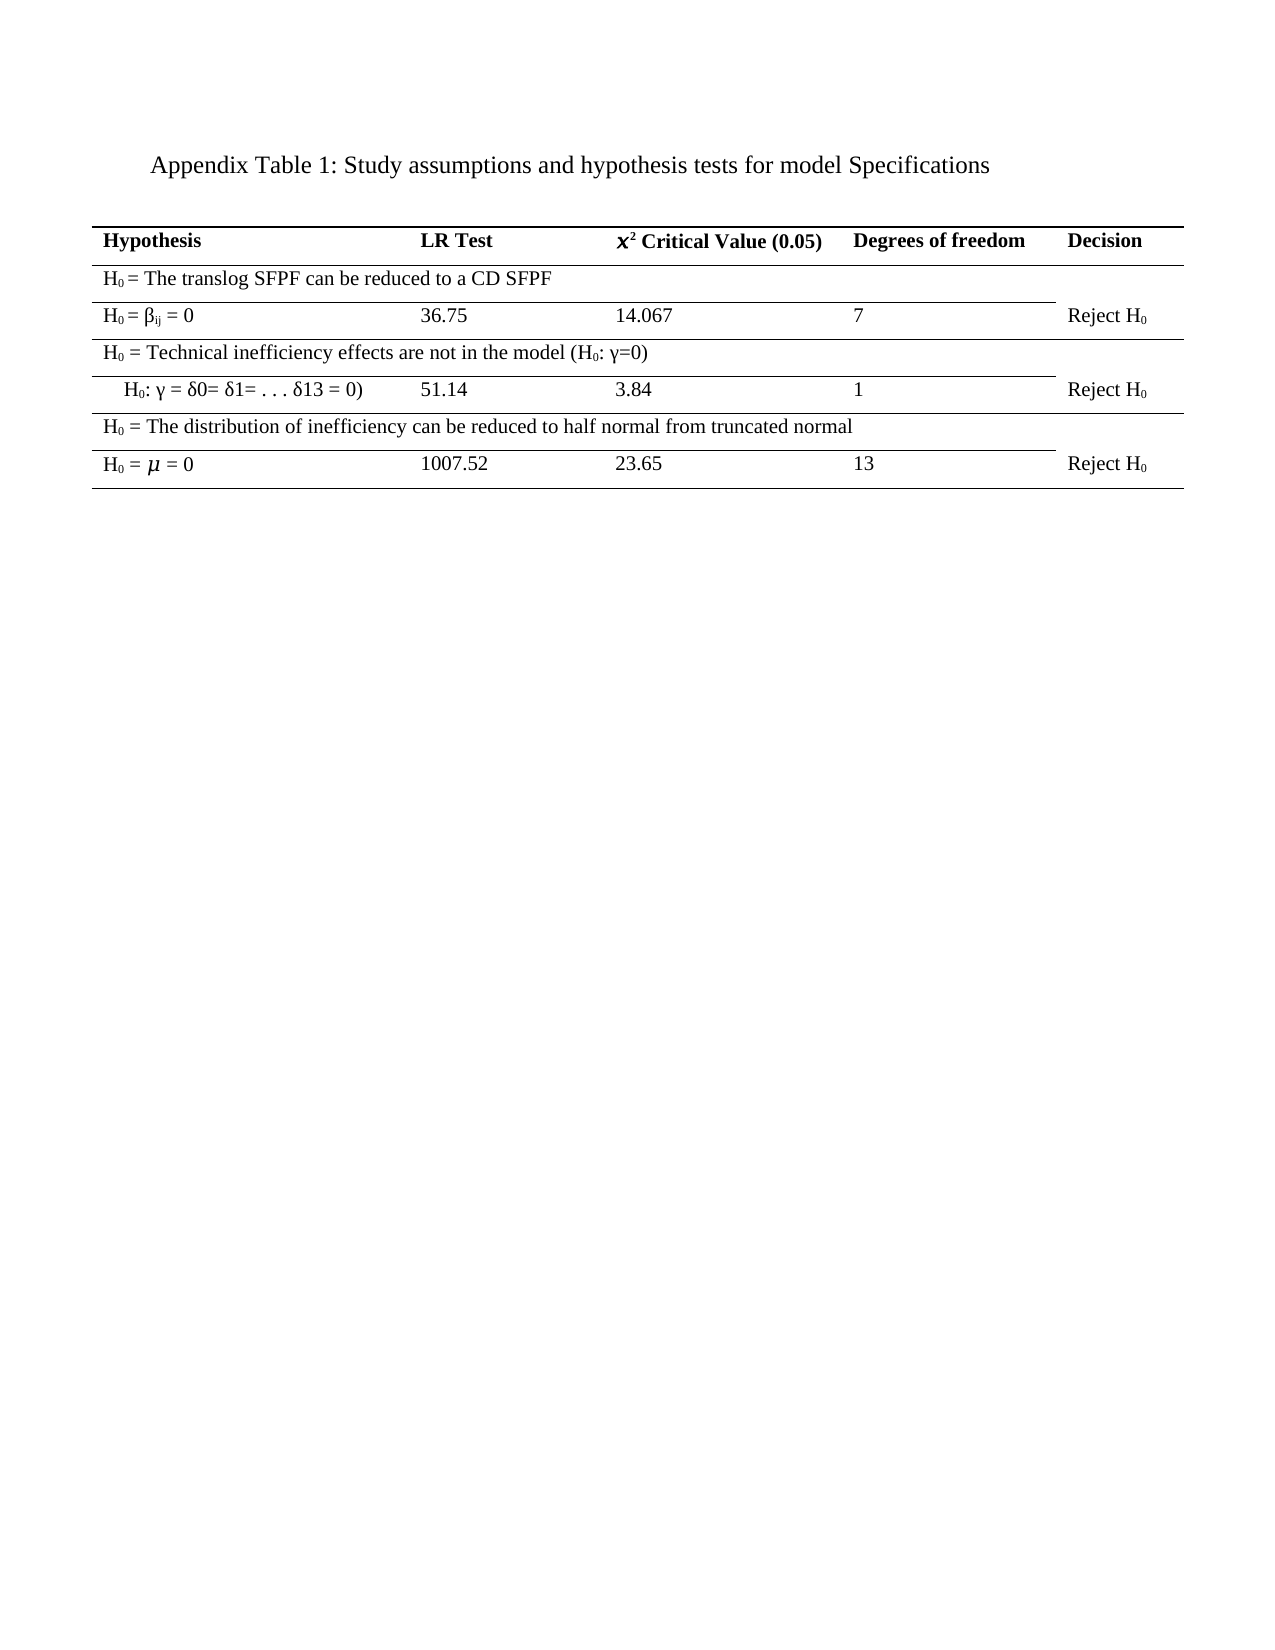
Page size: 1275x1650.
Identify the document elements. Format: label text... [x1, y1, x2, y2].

table_header LR Test [409, 228, 604, 265]
table_cell 14.067 [604, 303, 842, 339]
table_header Hypothesis [92, 228, 409, 265]
table_cell H0: γ = δ0= δ1= . . . δ13 = 0) [92, 377, 409, 413]
table_cell 51.14 [409, 377, 604, 413]
text Appendix Table 1: Study assumptions and hypothesis tests for model Specifications [150, 150, 1125, 179]
table_cell 23.65 [604, 451, 842, 488]
table_cell H0 = βij = 0 [92, 303, 409, 339]
table_header Degrees of freedom [842, 228, 1056, 265]
table_header Decision [1056, 228, 1183, 265]
table_cell Reject H0 [1056, 302, 1183, 339]
table_cell 36.75 [409, 303, 604, 339]
table_cell 1007.52 [409, 451, 604, 488]
table_cell 1 [842, 377, 1056, 413]
table_cell H0 = Technical inefficiency effects are not in the model (H0: γ=0) [92, 340, 1183, 376]
table_cell H0 = The translog SFPF can be reduced to a CD SFPF [92, 266, 1183, 302]
table_cell 13 [842, 451, 1056, 488]
table_cell 3.84 [604, 377, 842, 413]
table_header 𝑥2 Critical Value (0.05) [604, 228, 842, 265]
table_cell H0 = The distribution of inefficiency can be reduced to half normal from truncated normal [92, 414, 1183, 450]
table_cell H0 = 𝜇 = 0 [92, 451, 409, 488]
table_cell Reject H0 [1056, 376, 1183, 413]
table_cell Reject H0 [1056, 450, 1183, 488]
table_cell 7 [842, 303, 1056, 339]
